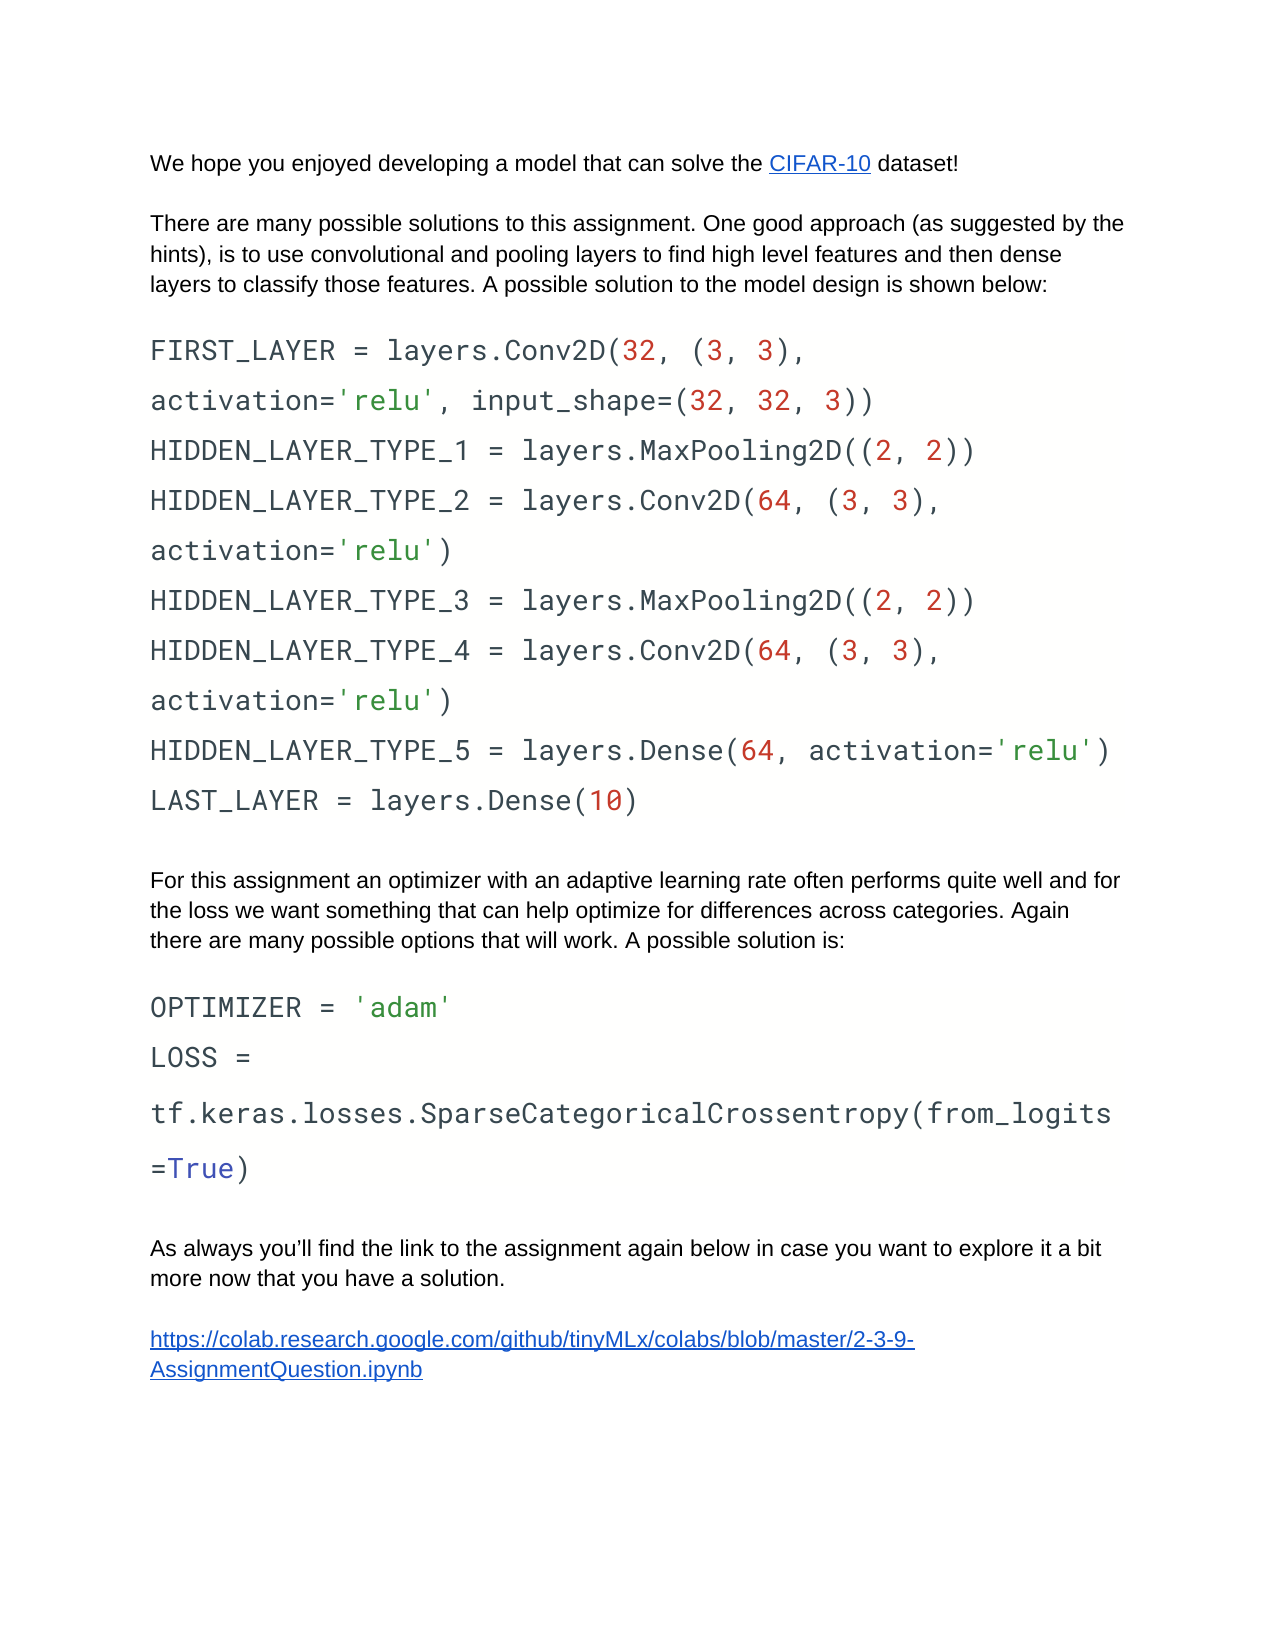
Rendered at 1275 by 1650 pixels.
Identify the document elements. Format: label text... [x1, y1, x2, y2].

text HIDDEN_LAYER_TYPE_3 = layers.MaxPooling2D((2, 2)) [150, 581, 1125, 618]
text OPTIMIZER = 'adam' [150, 988, 1125, 1025]
text HIDDEN_LAYER_TYPE_1 = layers.MaxPooling2D((2, 2)) [150, 431, 1125, 468]
text There are many possible solutions to this assignment. One good approach (as suggested by the hints), is to use convolutional and pooling layers to find high level features and then dense layers to classify those features. A possible solution to the model design is shown below: [150, 210, 1125, 297]
text We hope you enjoyed developing a model that can solve the CIFAR-10 dataset! [150, 150, 1125, 176]
text FIRST_LAYER = layers.Conv2D(32, (3, 3), activation='relu', input_shape=(32, 32, 3)) [150, 331, 1125, 418]
text LOSS = tf.keras.losses.SparseCategoricalCrossentropy(from_logits=True) [150, 1038, 1125, 1186]
text HIDDEN_LAYER_TYPE_4 = layers.Conv2D(64, (3, 3), activation='relu') [150, 631, 1125, 718]
text https://colab.research.google.com/github/tinyMLx/colabs/blob/master/2-3-9-AssignmentQuestion.ipynb [150, 1326, 1125, 1382]
text As always you’ll find the link to the assignment again below in case you want to explore it a bit more now that you have a solution. [150, 1235, 1125, 1292]
text HIDDEN_LAYER_TYPE_5 = layers.Dense(64, activation='relu') [150, 731, 1125, 768]
text HIDDEN_LAYER_TYPE_2 = layers.Conv2D(64, (3, 3), activation='relu') [150, 481, 1125, 568]
text LAST_LAYER = layers.Dense(10) [150, 781, 1125, 818]
text For this assignment an optimizer with an adaptive learning rate often performs quite well and for the loss we want something that can help optimize for differences across categories. Again there are many possible options that will work. A possible solution is: [150, 867, 1125, 954]
